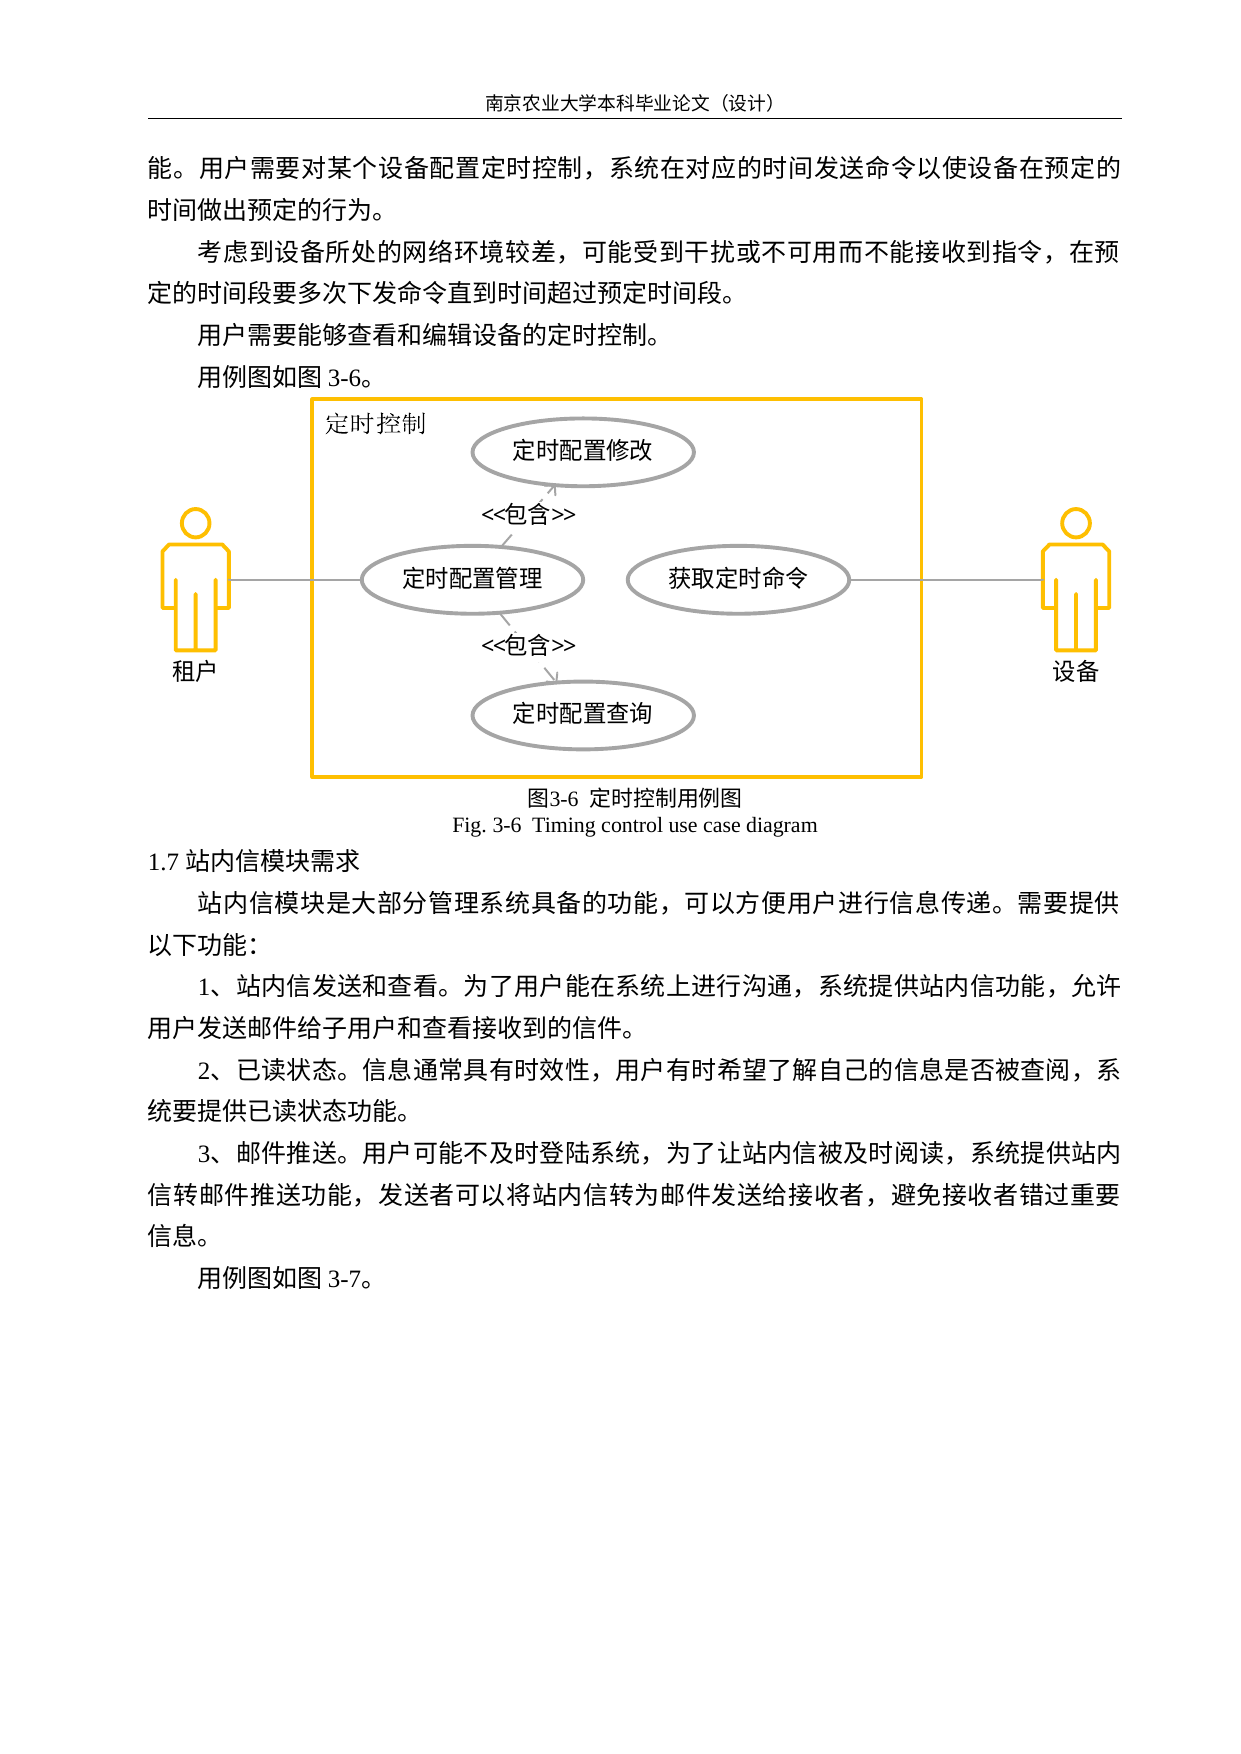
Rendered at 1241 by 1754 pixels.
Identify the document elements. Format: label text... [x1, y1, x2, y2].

text Fig. 3-6 Timing control use case diagram [148, 812, 1122, 837]
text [148, 144, 1122, 228]
text 用例图如图3-7。 [148, 1254, 1122, 1296]
text 考虑到设备所处的网络环境较差，可能受到干扰或不可用而不能接收到指令，在预定的时间段要多次下发命令直到时间超过预定时间段。 [148, 228, 1122, 311]
text 用例图如图3-6。 [148, 353, 1122, 394]
text 1、站内信发送和查看。为了用户能在系统上进行沟通，系统提供站内信功能，允许用户发送邮件给子用户和查看接收到的信件。 [148, 962, 1122, 1046]
subtitle 站内信模块需求 [148, 837, 1122, 879]
text 2、已读状态。信息通常具有时效性，用户有时希望了解自己的信息是否被查阅，系统要提供已读状态功能。 [148, 1046, 1122, 1129]
text 站内信模块是大部分管理系统具备的功能，可以方便用户进行信息传递。需要提供以下功能： [148, 879, 1122, 962]
text 图3-6 定时控制用例图 [148, 781, 1122, 812]
text 用户需要能够查看和编辑设备的定时控制。 [148, 311, 1122, 353]
text 3、邮件推送。用户可能不及时登陆系统，为了让站内信被及时阅读，系统提供站内信转邮件推送功能，发送者可以将站内信转为邮件发送给接收者，避免接收者错过重要信息。 [148, 1129, 1122, 1254]
